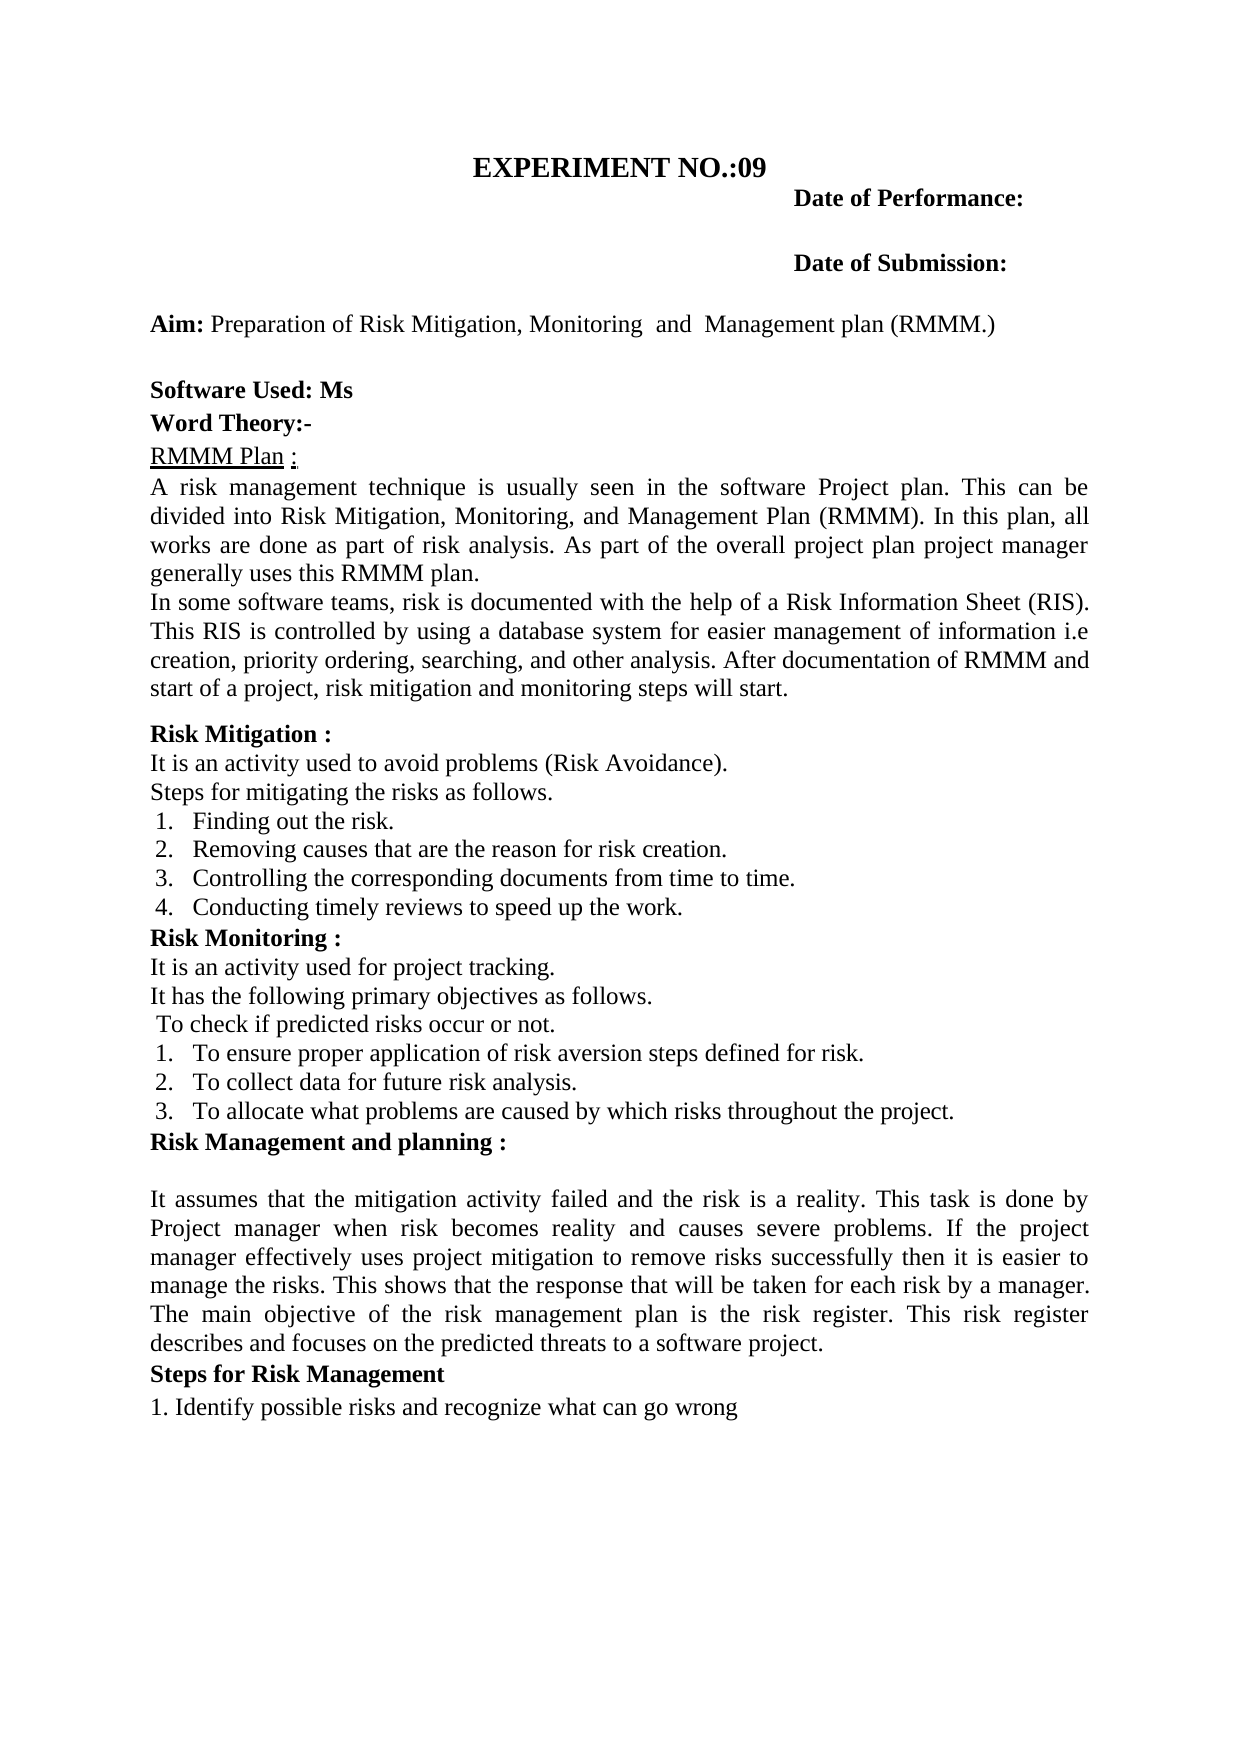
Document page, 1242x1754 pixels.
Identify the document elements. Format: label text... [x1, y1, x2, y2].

subtitle Steps for Risk Management [150, 1359, 1217, 1388]
text In some software teams, risk is documented with the help of a Risk Information Sheet (RIS). This RIS is controlled by using a database system for easier management of information i.e creation, priority ordering, searching, and other analysis. After documentation of RMMM and start of a project, risk mitigation and monitoring steps will start. [150, 587, 1090, 702]
list Controlling the corresponding documents from time to time. [155, 863, 1217, 892]
text A risk management technique is usually seen in the software Project plan. This can be divided into Risk Mitigation, Monitoring, and Management Plan (RMMM). In this plan, all works are done as part of risk analysis. As part of the overall project plan project manager generally uses this RMMM plan. [150, 472, 1090, 587]
list Conducting timely reviews to speed up the work. [155, 892, 1217, 921]
list Removing causes that are the reason for risk creation. [155, 834, 1217, 863]
list To collect data for future risk analysis. [155, 1067, 1217, 1096]
subtitle Risk Mitigation : [150, 719, 1217, 748]
text It has the following primary objectives as follows. To check if predicted risks occur or not. [150, 981, 674, 1038]
list Finding out the risk. [155, 806, 1217, 834]
list To allocate what problems are caused by which risks throughout the project. [155, 1096, 1217, 1124]
subtitle Date of Performance: Date of Submission: [794, 183, 1059, 276]
subtitle Risk Management and planning : [150, 1127, 1217, 1156]
subtitle Software Used: Ms Word Theory:- [150, 375, 420, 437]
list Identify possible risks and recognize what can go wrong [150, 1392, 1217, 1421]
subtitle Risk Monitoring : [150, 923, 1217, 952]
text It assumes that the mitigation activity failed and the risk is a reality. This task is done by Project manager when risk becomes reality and causes severe problems. If the project manager effectively uses project mitigation to remove risks successfully then it is easier to manage the risks. This shows that the response that will be taken for each risk by a manager. The main objective of the risk management plan is the risk register. This risk register describes and focuses on the predicted threats to a software project. [150, 1184, 1090, 1357]
text It is an activity used to avoid problems (Risk Avoidance). Steps for mitigating the risks as follows. [150, 748, 773, 806]
list To ensure proper application of risk aversion steps defined for risk. [155, 1038, 1217, 1067]
text It is an activity used for project tracking. [150, 952, 1217, 981]
text RMMM Plan : [150, 441, 1217, 470]
text Aim: Preparation of Risk Mitigation, Monitoring and Management plan (RMMM.) [150, 312, 1217, 338]
subtitle EXPERIMENT NO.:09 [473, 150, 1217, 183]
